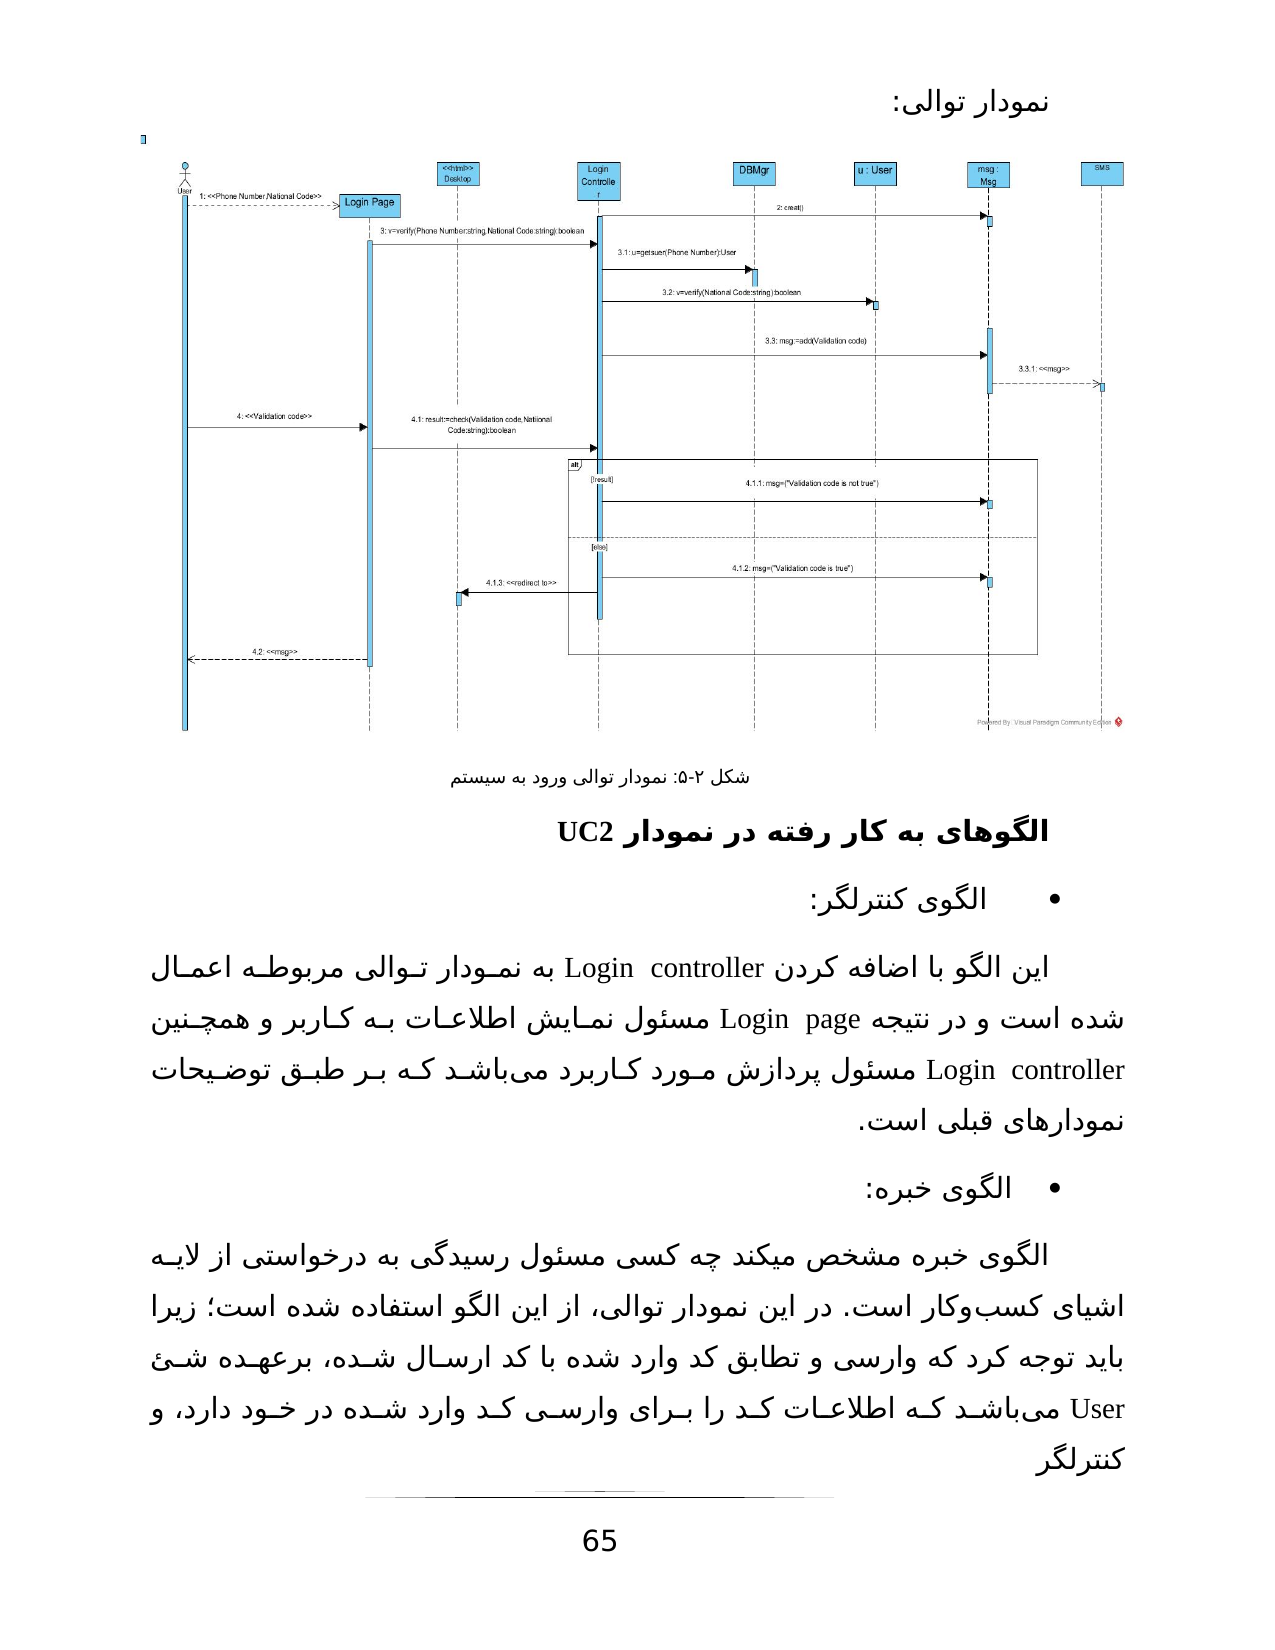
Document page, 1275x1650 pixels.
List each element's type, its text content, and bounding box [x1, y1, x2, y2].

text نمودار توالی: [150, 84, 1125, 135]
picture [140, 135, 1125, 733]
text این الگو با اضافه کردن Login controller به نمودار توالی مربوطه اعمال شده است و در نتیجه Login page مسئول نمایش اطلاعات به کاربر و همچنین Login controller مسئول پردازش مورد کاربرد می‌باشد که بر طبق توضیحات نمودارهای قبلی است. [150, 950, 1125, 1137]
list الگوی کنترلگر: [150, 882, 1050, 916]
text شکل ۲-۵: نمودار توالی ورود به سیستم [150, 766, 1125, 787]
text الگوهای به کار رفته در نمودار UC2 [150, 814, 1125, 849]
text الگوی خبره مشخص میکند چه کسی مسئول رسیدگی به درخواستی از لایه اشیای کسب‌وکار است. در این نمودار توالی، از این الگو استفاده شده است؛ زیرا باید توجه کرد که وارسی و تطابق کد وارد شده با کد ارسال شده، برعهده شئ User می‌باشد که اطلاعات کد را برای وارسی کد وارد شده در خود دارد، و کنترلگر [150, 1239, 1125, 1477]
list الگوی خبره: [150, 1171, 1050, 1205]
